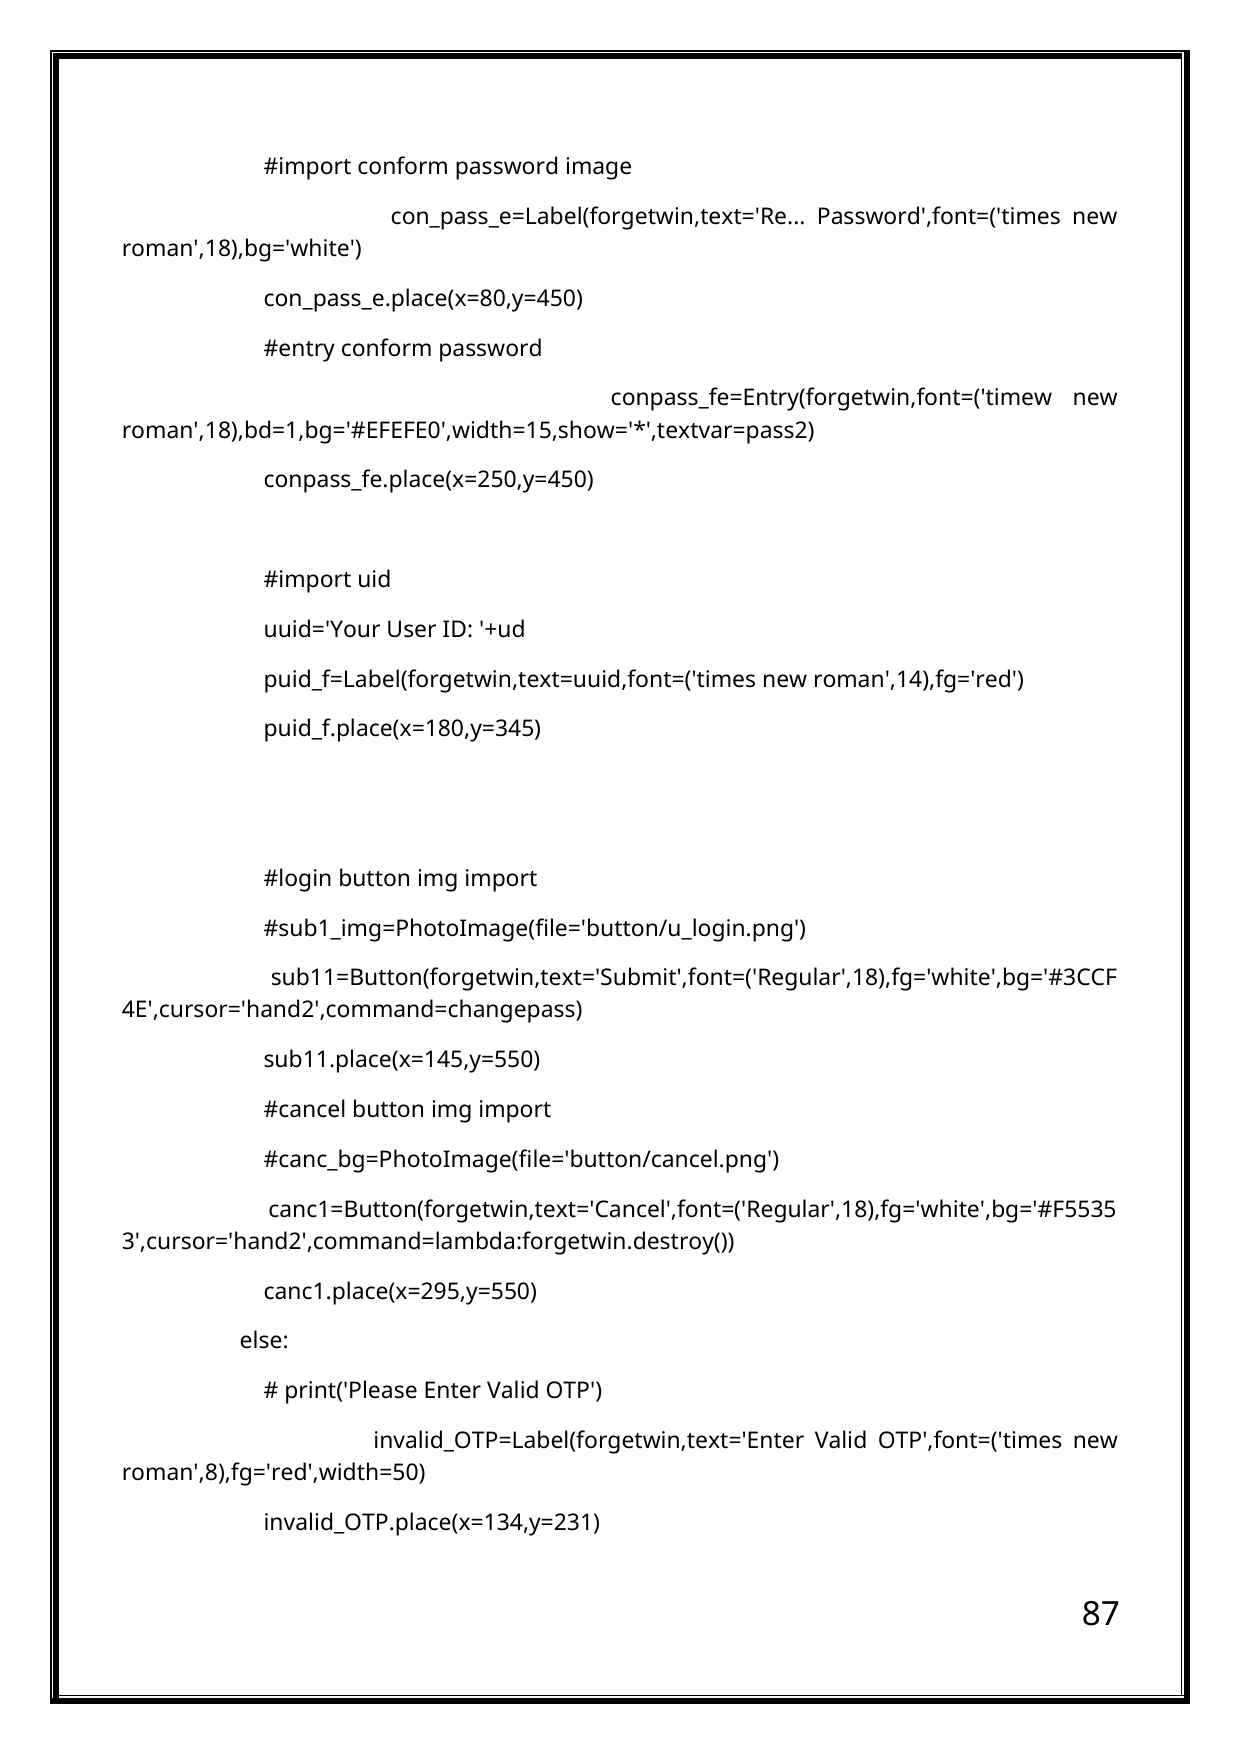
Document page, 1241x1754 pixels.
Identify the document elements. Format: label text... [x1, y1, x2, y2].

text con_pass_e=Label(forgetwin,text='Re... Password',font=('times new roman',18),bg='white') [121, 200, 1120, 263]
text invalid_OTP=Label(forgetwin,text='Enter Valid OTP',font=('times new roman',8),fg='red',width=50) [121, 1424, 1120, 1487]
text uuid='Your User ID: '+ud [121, 613, 1120, 644]
text conpass_fe.place(x=250,y=450) [121, 463, 1120, 494]
text #import conform password image [121, 150, 1120, 181]
text sub11=Button(forgetwin,text='Submit',font=('Regular',18),fg='white',bg='#3CCF4E',cursor='hand2',command=changepass) [121, 961, 1120, 1025]
text #sub1_img=PhotoImage(file='button/u_login.png') [121, 911, 1120, 943]
text puid_f.place(x=180,y=345) [121, 712, 1120, 743]
text #entry conform password [121, 332, 1120, 363]
text else: [121, 1324, 1120, 1356]
text con_pass_e.place(x=80,y=450) [121, 282, 1120, 313]
text #cancel button img import [121, 1093, 1120, 1124]
text canc1.place(x=295,y=550) [121, 1274, 1120, 1306]
text # print('Please Enter Valid OTP') [121, 1374, 1120, 1405]
text conpass_fe=Entry(forgetwin,font=('timew new roman',18),bd=1,bg='#EFEFE0',width=15,show='*',textvar=pass2) [121, 381, 1120, 445]
text sub11.place(x=145,y=550) [121, 1043, 1120, 1074]
text canc1=Button(forgetwin,text='Cancel',font=('Regular',18),fg='white',bg='#F55353',cursor='hand2',command=lambda:forgetwin.destroy()) [121, 1193, 1120, 1256]
text invalid_OTP.place(x=134,y=231) [121, 1506, 1120, 1537]
text puid_f=Label(forgetwin,text=uuid,font=('times new roman',14),fg='red') [121, 662, 1120, 694]
text #login button img import [121, 862, 1120, 893]
text #import uid [121, 563, 1120, 594]
text #canc_bg=PhotoImage(file='button/cancel.png') [121, 1143, 1120, 1174]
